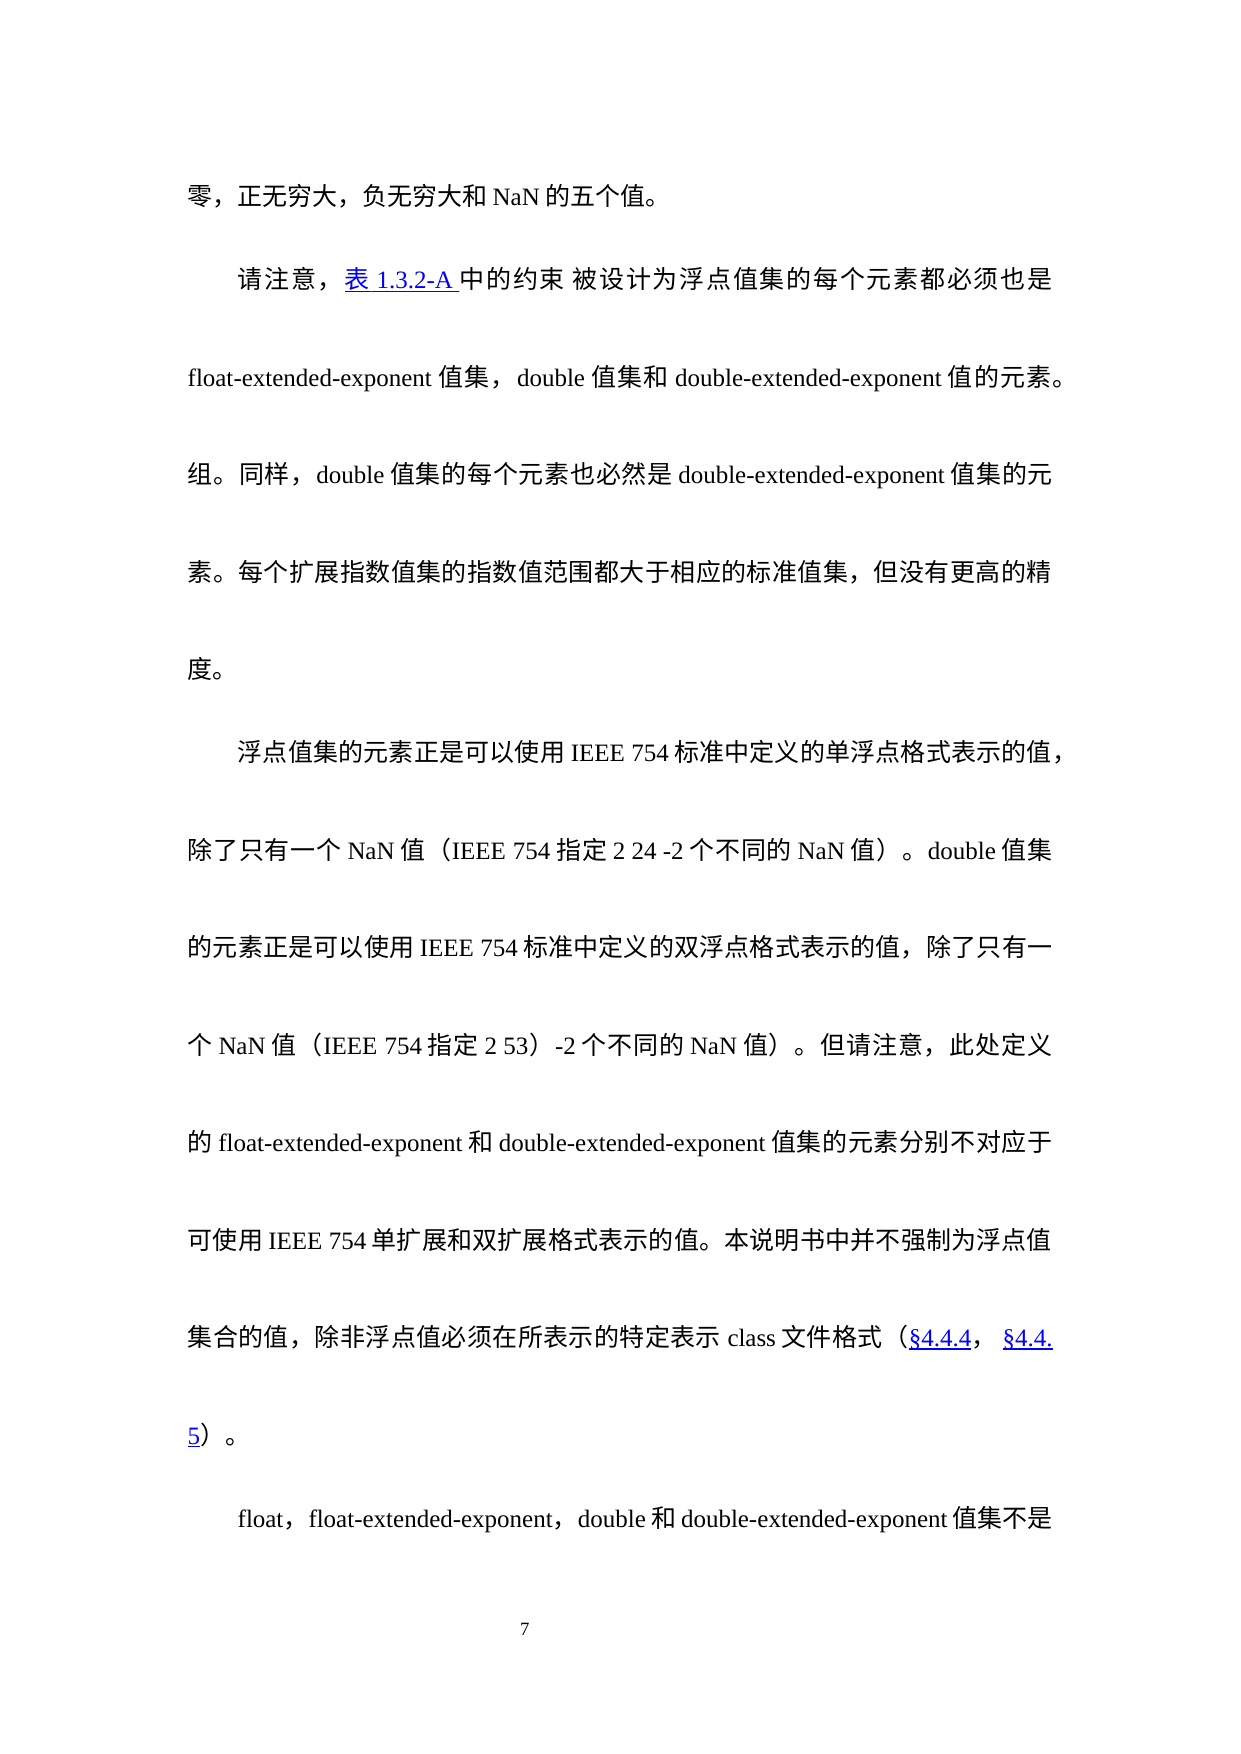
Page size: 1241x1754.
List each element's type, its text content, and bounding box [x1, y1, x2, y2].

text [187, 162, 1053, 227]
text 浮点值集的元素正是可以使用IEEE 754标准中定义的单浮点格式表示的值，除了只有一个NaN值（IEEE 754指定2 24 -2个不同的NaN值）。double值集的元素正是可以使用IEEE 754标准中定义的双浮点格式表示的值，除了只有一个NaN值（IEEE 754指定2 53）-2个不同的NaN值）。但请注意，此处定义的float-extended-exponent和double-extended-exponent值集的元素分别不对应于可使用IEEE 754单扩展和双扩展格式表示的值。本说明书中并不强制为浮点值集合的值，除非浮点值必须在所表示的特定表示class文件格式（§4.4.4， §4.4.5）。 [187, 718, 1053, 1466]
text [187, 1484, 1053, 1549]
text 请注意，表1.3.2-A中的约束 被设计为浮点值集的每个元素都必须也是float-extended-exponent值集，double值集和double-extended-exponent值的元素。组。同样，double值集的每个元素也必然是double-extended-exponent值集的元素。每个扩展指数值集的指数值范围都大于相应的标准值集，但没有更高的精度。 [187, 245, 1053, 700]
